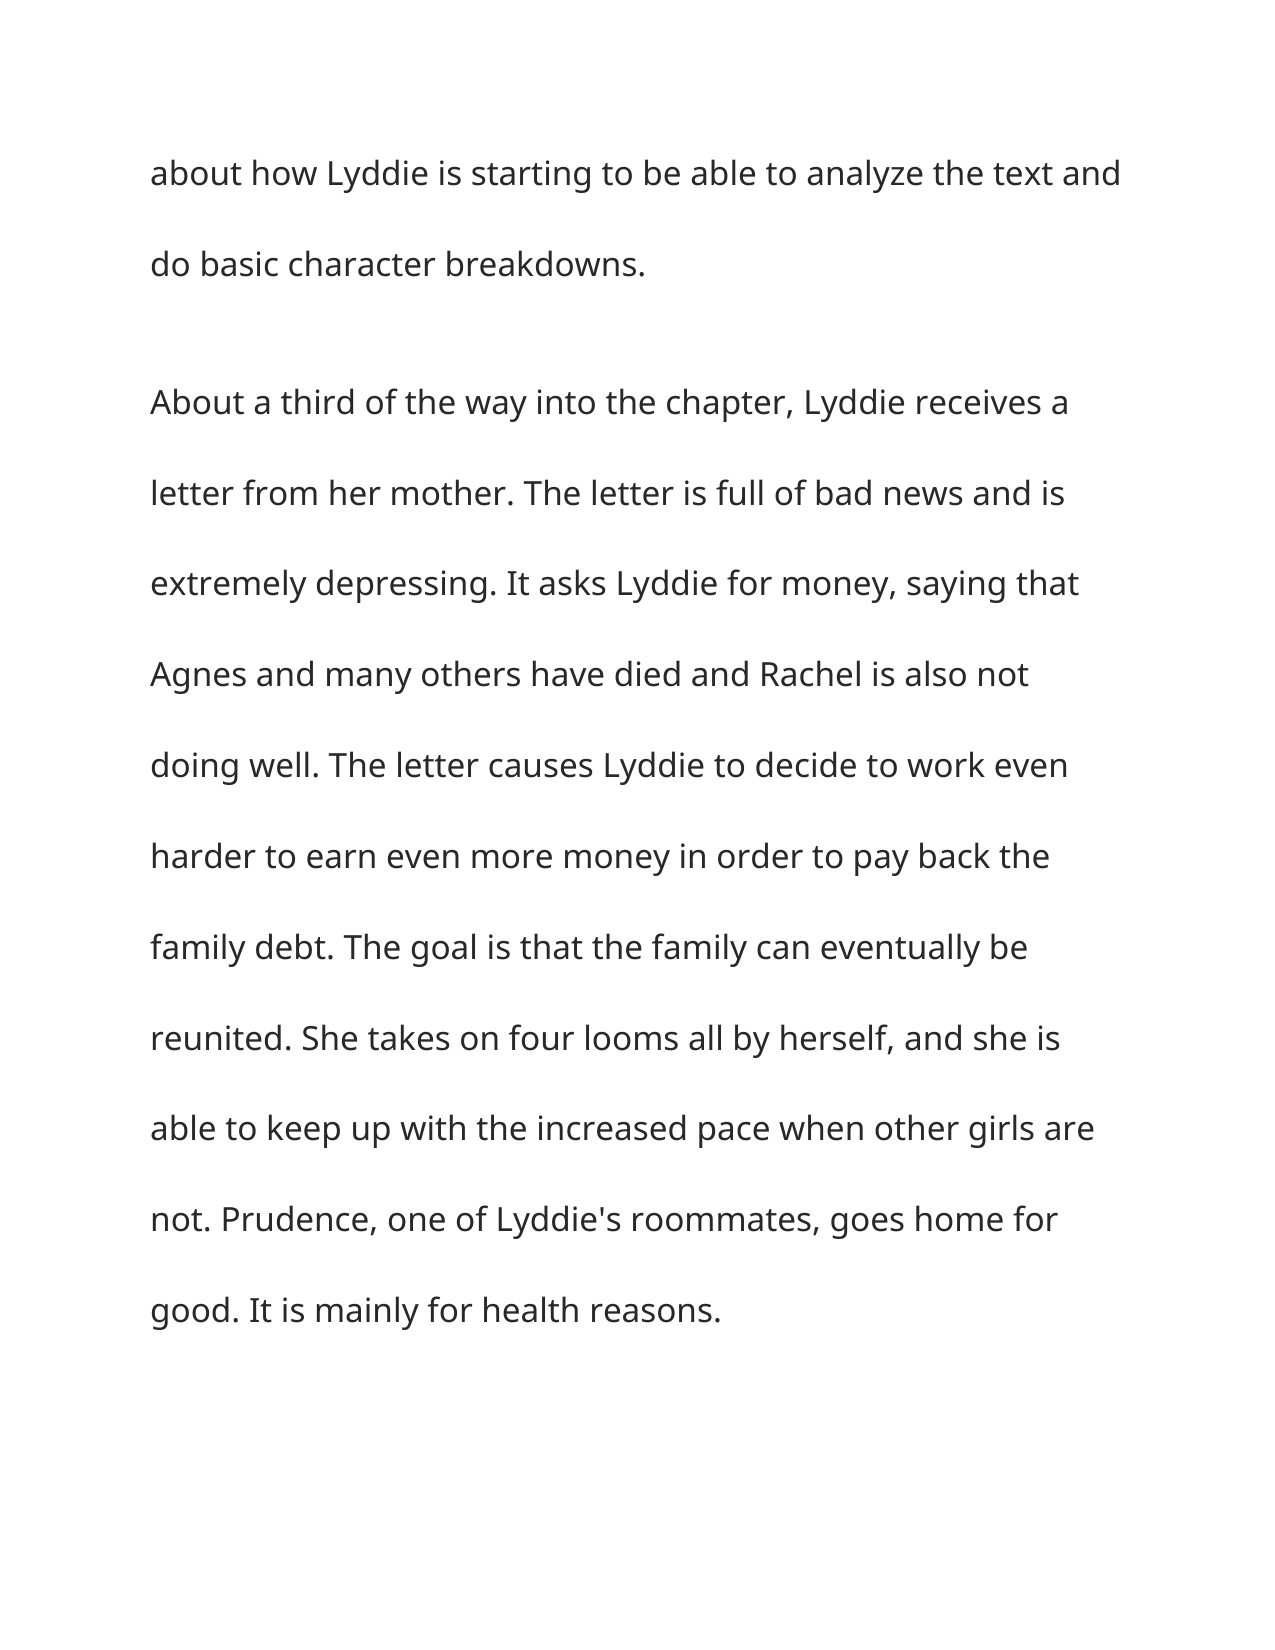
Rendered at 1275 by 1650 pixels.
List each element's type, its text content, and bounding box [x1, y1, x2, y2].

text About a third of the way into the chapter, Lyddie receives a letter from her mother. The letter is full of bad news and is extremely depressing. It asks Lyddie for money, saying that Agnes and many others have died and Rachel is also not doing well. The letter causes Lyddie to decide to work even harder to earn even more money in order to pay back the family debt. The goal is that the family can eventually be reunited. She takes on four looms all by herself, and she is able to keep up with the increased pace when other girls are not. Prudence, one of Lyddie's roommates, goes home for good. It is mainly for health reasons. [150, 378, 1125, 1332]
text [150, 150, 1125, 286]
